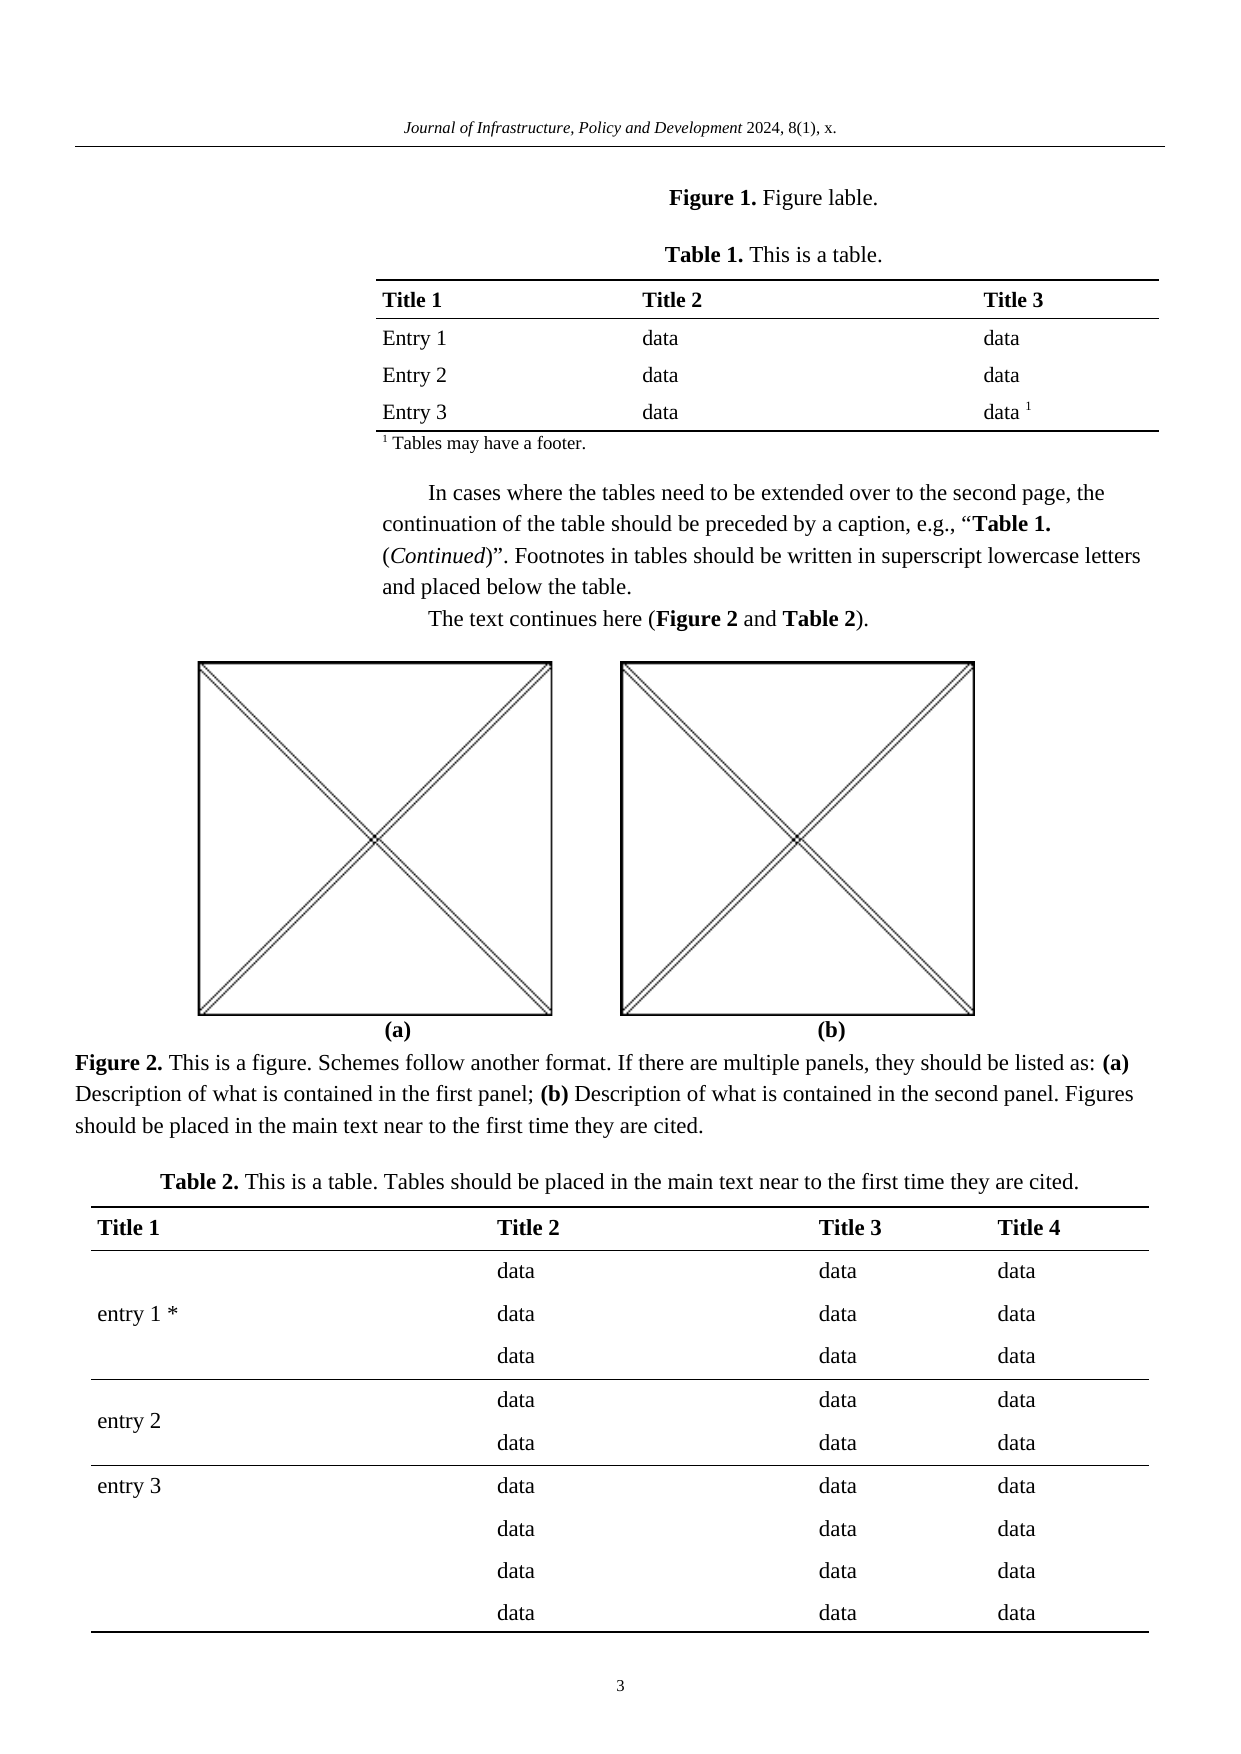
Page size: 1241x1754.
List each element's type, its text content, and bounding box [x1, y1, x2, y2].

text In cases where the tables need to be extended over to the second page, the continuation of the table should be preceded by a caption, e.g., “Table 1. (Continued)”. Footnotes in tables should be written in superscript lowercase letters and placed below the table. [382, 479, 1165, 600]
table_cell Entry 1 [376, 319, 636, 356]
table_cell data [491, 1251, 813, 1293]
table_cell data [491, 1380, 813, 1422]
text The text continues here (Figure 2 and Table 2). [382, 605, 1165, 631]
picture [197, 661, 553, 1016]
table_cell data [636, 356, 977, 393]
table_cell data [991, 1294, 1149, 1337]
table_cell data [991, 1508, 1149, 1551]
table_cell data [491, 1551, 813, 1593]
text Figure 2. This is a figure. Schemes follow another format. If there are multiple panels, they should be listed as: (a) Description of what is contained in the first panel; (b) Description of what is contained in the second panel. Figures should be placed in the main text near to the first time they are cited. [75, 1049, 1165, 1138]
table_header [186, 636, 609, 1016]
table_header Title 3 [978, 281, 1159, 318]
table_cell data 1 [978, 393, 1159, 430]
text 1 Tables may have a footer. [382, 432, 1165, 454]
picture [620, 661, 975, 1016]
table_cell data [991, 1337, 1149, 1379]
table_cell data [491, 1294, 813, 1337]
table_header Title 2 [636, 281, 977, 318]
table_cell data [813, 1380, 991, 1422]
table_cell data [491, 1466, 813, 1508]
table_header Title 1 [376, 281, 636, 318]
table_cell data [991, 1551, 1149, 1593]
table_header Title 4 [991, 1208, 1149, 1250]
table_cell data [813, 1422, 991, 1465]
table_cell data [491, 1593, 813, 1631]
table_header Title 2 [491, 1208, 813, 1250]
table_cell (b) [609, 1016, 1054, 1042]
table_cell data [991, 1466, 1149, 1508]
table_cell entry 2 [91, 1380, 491, 1465]
table_cell data [813, 1466, 991, 1508]
table_cell data [978, 319, 1159, 356]
table_header Title 1 [91, 1208, 491, 1250]
table_cell data [813, 1508, 991, 1551]
table_cell (a) [186, 1016, 609, 1042]
table_cell data [813, 1294, 991, 1337]
table_cell data [978, 356, 1159, 393]
table_cell Entry 2 [376, 356, 636, 393]
table_cell data [491, 1422, 813, 1465]
table_cell entry 3 [91, 1466, 491, 1631]
table_header Title 3 [813, 1208, 991, 1250]
table_cell data [991, 1380, 1149, 1422]
table_cell data [813, 1593, 991, 1631]
text Figure 1. Figure lable. [382, 184, 1165, 211]
table_cell data [813, 1251, 991, 1293]
table_cell data [991, 1422, 1149, 1465]
table_header [609, 636, 1054, 1016]
text Table 2. This is a table. Tables should be placed in the main text near to the first time they are cited. [75, 1168, 1165, 1195]
table_cell data [991, 1593, 1149, 1631]
table_cell entry 1 * [91, 1251, 491, 1379]
table_cell data [991, 1251, 1149, 1293]
table_cell data [636, 393, 977, 430]
table_cell Entry 3 [376, 393, 636, 430]
table_cell data [813, 1337, 991, 1379]
text Table 1. This is a table. [382, 241, 1165, 267]
table_cell data [813, 1551, 991, 1593]
table_cell data [636, 319, 977, 356]
table_cell data [491, 1508, 813, 1551]
table_cell data [491, 1337, 813, 1379]
